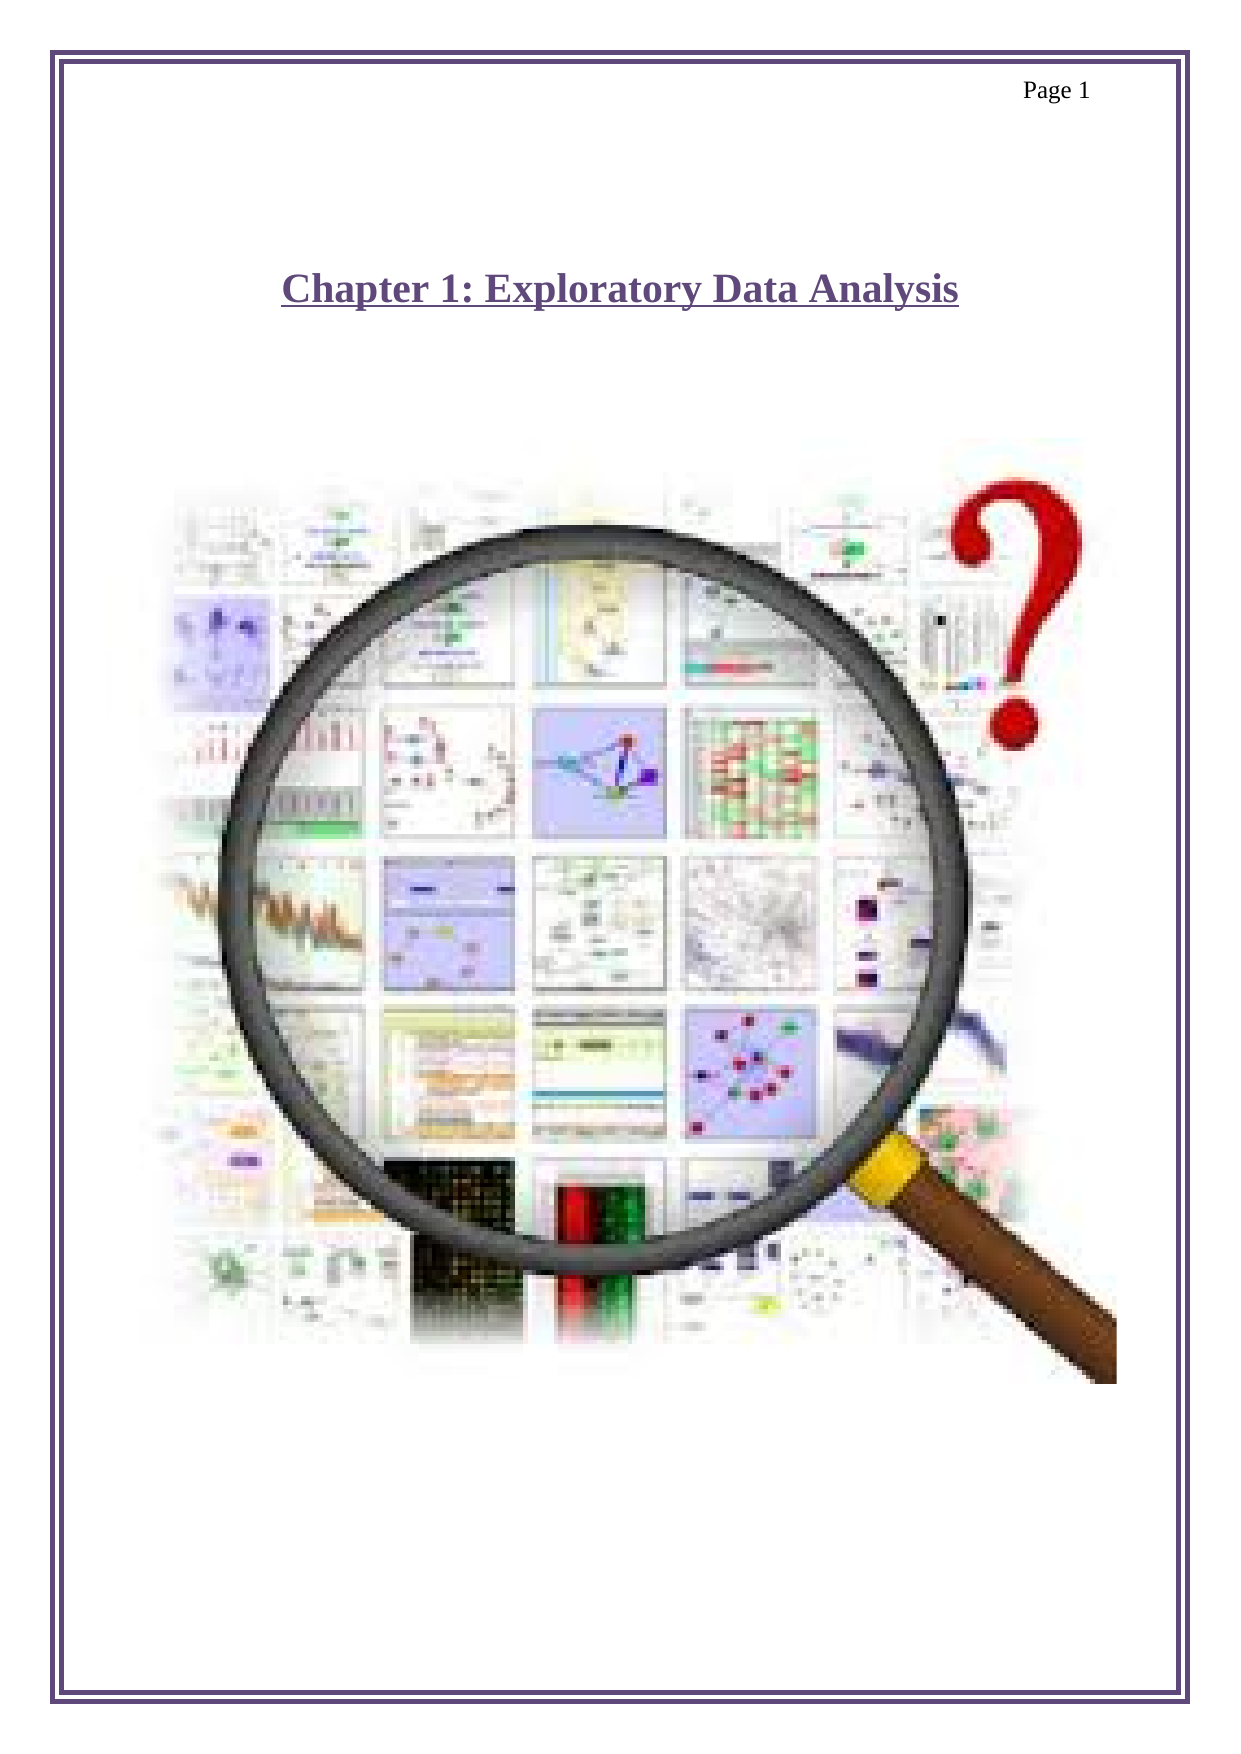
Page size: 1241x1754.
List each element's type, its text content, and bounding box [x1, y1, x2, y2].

subtitle Chapter 1: Exploratory Data Analysis [150, 263, 1090, 311]
picture [105, 438, 1117, 1384]
